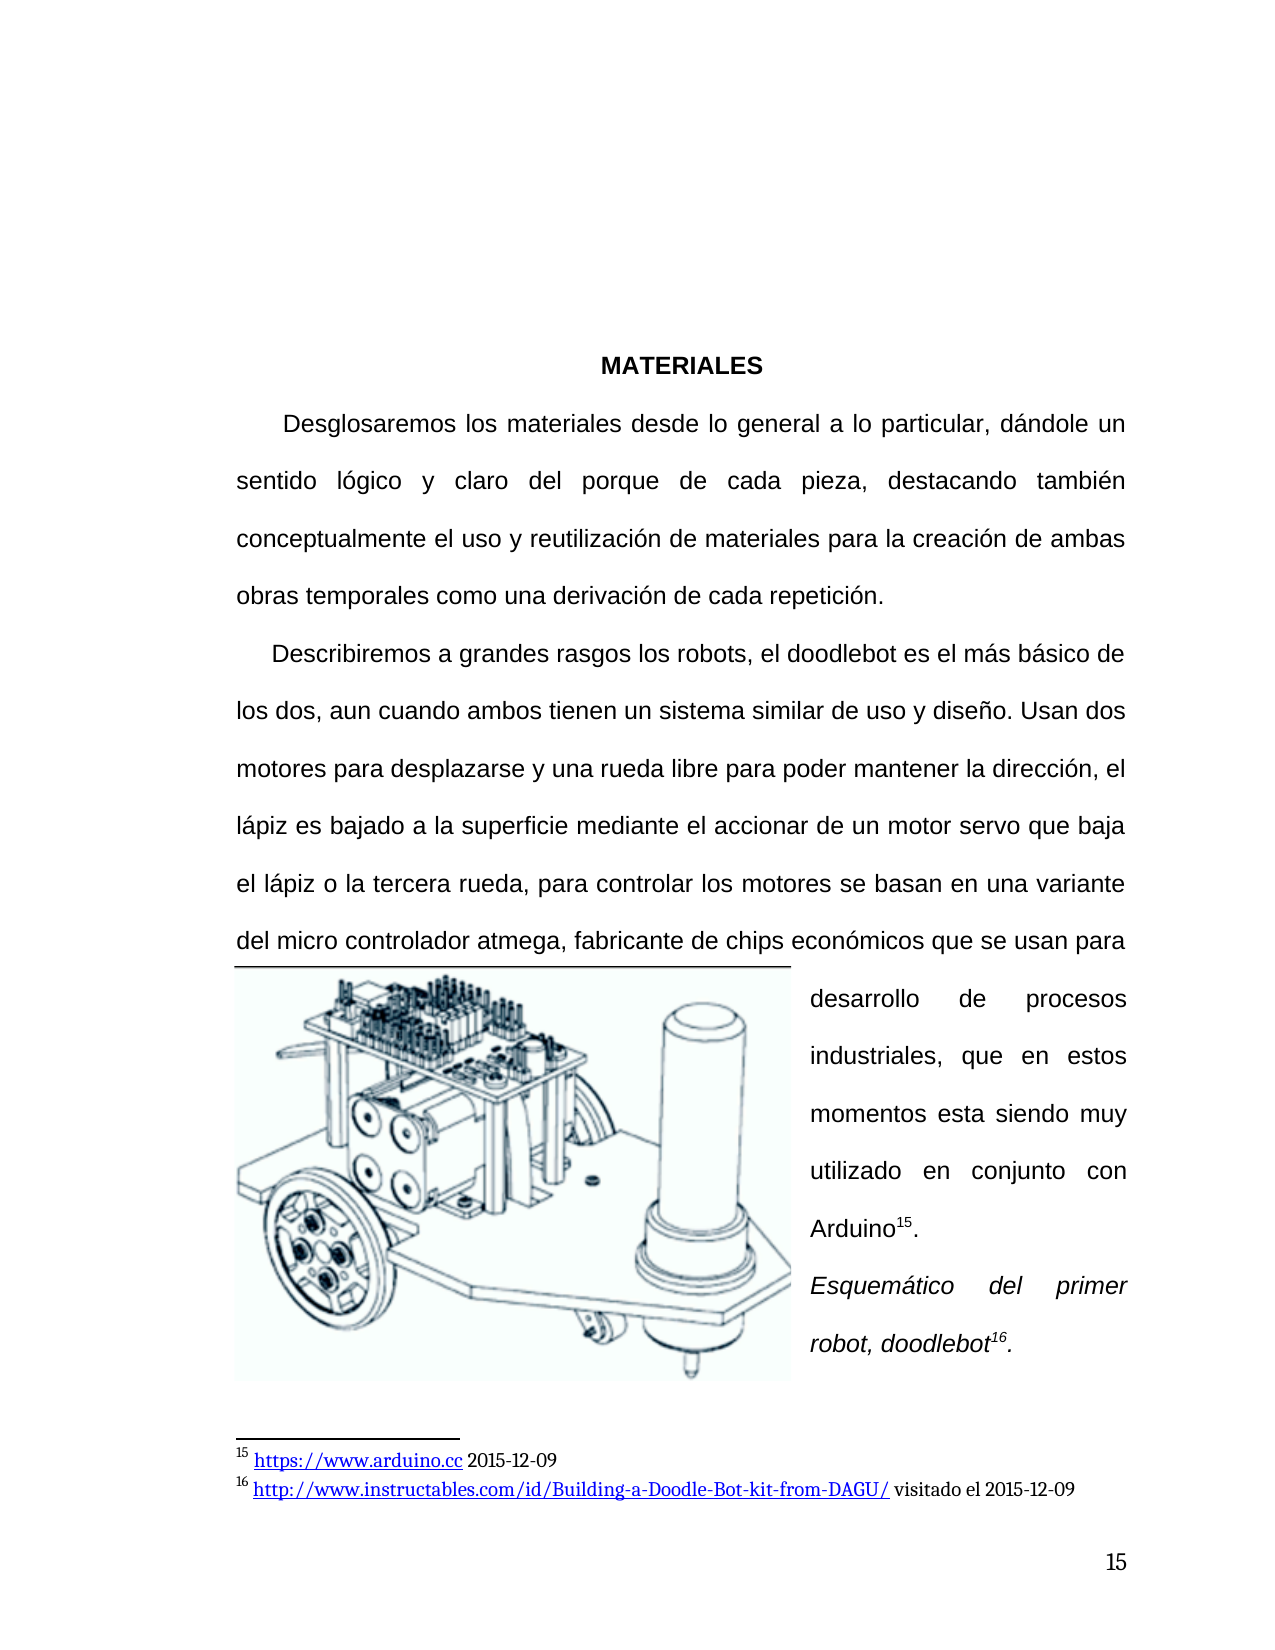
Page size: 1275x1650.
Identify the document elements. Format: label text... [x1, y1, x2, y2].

text Desglosaremos los materiales desde lo general a lo particular, dándole un sentido lógico y claro del porque de cada pieza, destacando también conceptualmente el uso y reutilización de materiales para la creación de ambas obras temporales como una derivación de cada repetición. [236, 409, 1127, 610]
picture [232, 966, 792, 1380]
text Describiremos a grandes rasgos los robots, el doodlebot es el más básico de los dos, aun cuando ambos tienen un sistema similar de uso y diseño. Usan dos motores para desplazarse y una rueda libre para poder mantener la dirección, el lápiz es bajado a la superficie mediante el accionar de un motor servo que baja el lápiz o la tercera rueda, para controlar los motores se basan en una variante del micro controlador atmega, fabricante de chips económicos que se usan para desarrollo de procesos industriales, que en estos momentos esta siendo muy utilizado en conjunto con Arduino. [236, 639, 1127, 1242]
text Esquemático del primer robot, doodlebot. [792, 1271, 1127, 1357]
text MATERIALES [236, 351, 1127, 380]
